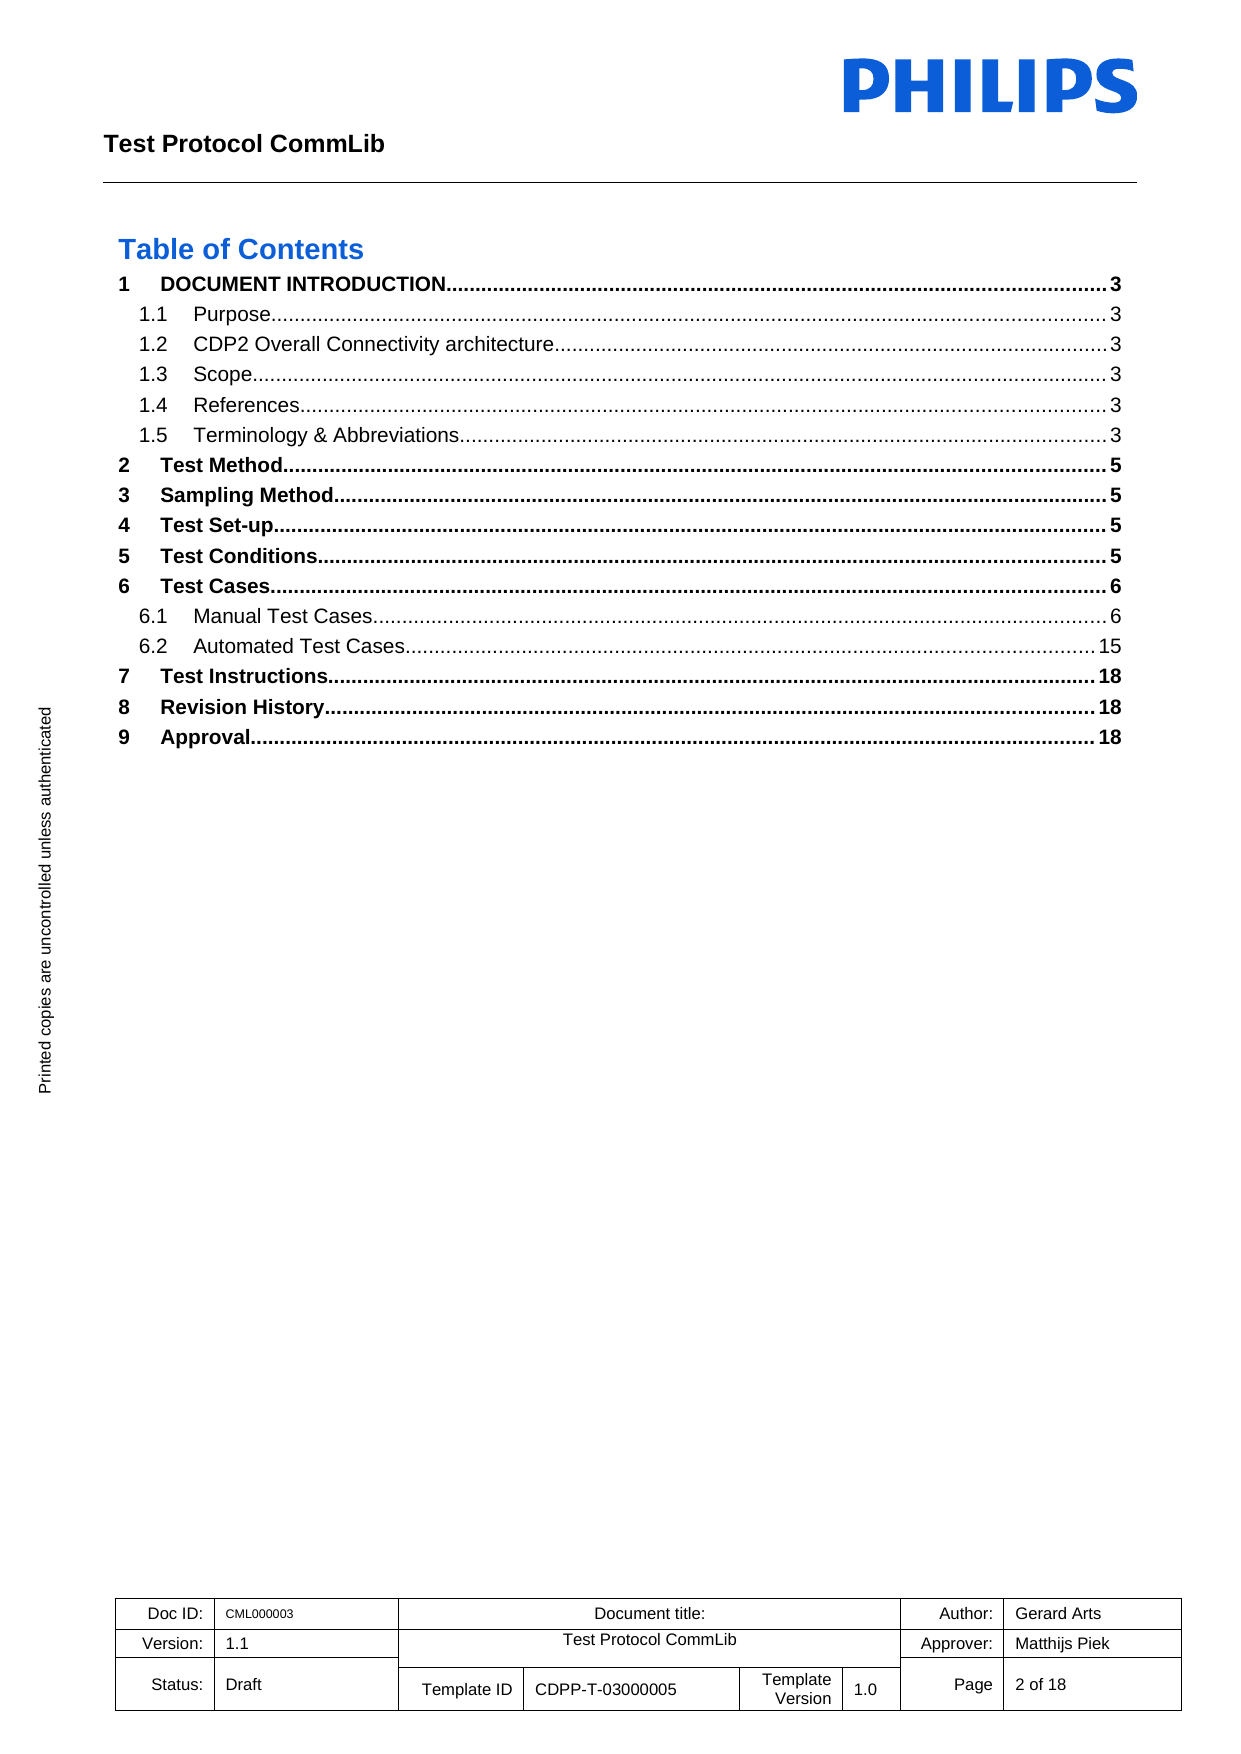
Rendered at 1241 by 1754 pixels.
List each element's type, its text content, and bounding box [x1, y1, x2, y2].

text 3 Sampling Method 5 [118, 483, 1122, 507]
text 1.3 Scope 3 [139, 362, 1122, 386]
subtitle Table of Contents [118, 232, 1122, 265]
text 1.4 References 3 [139, 392, 1122, 416]
text 7 Test Instructions 18 [118, 664, 1122, 688]
text 8 Revision History 18 [118, 694, 1122, 718]
text 6.2 Automated Test Cases 15 [139, 634, 1122, 658]
text 1.2 CDP2 Overall Connectivity architecture 3 [139, 332, 1122, 356]
text 1.5 Terminology & Abbreviations 3 [139, 423, 1122, 447]
text 6.1 Manual Test Cases 6 [139, 604, 1122, 628]
text 5 Test Conditions 5 [118, 543, 1122, 567]
text 1 DOCUMENT INTRODUCTION 3 [118, 272, 1122, 296]
text 9 Approval 18 [118, 725, 1122, 749]
text 2 Test Method 5 [118, 453, 1122, 477]
text 6 Test Cases 6 [118, 574, 1122, 598]
text 1.1 Purpose 3 [139, 302, 1122, 326]
text 4 Test Set-up 5 [118, 513, 1122, 537]
